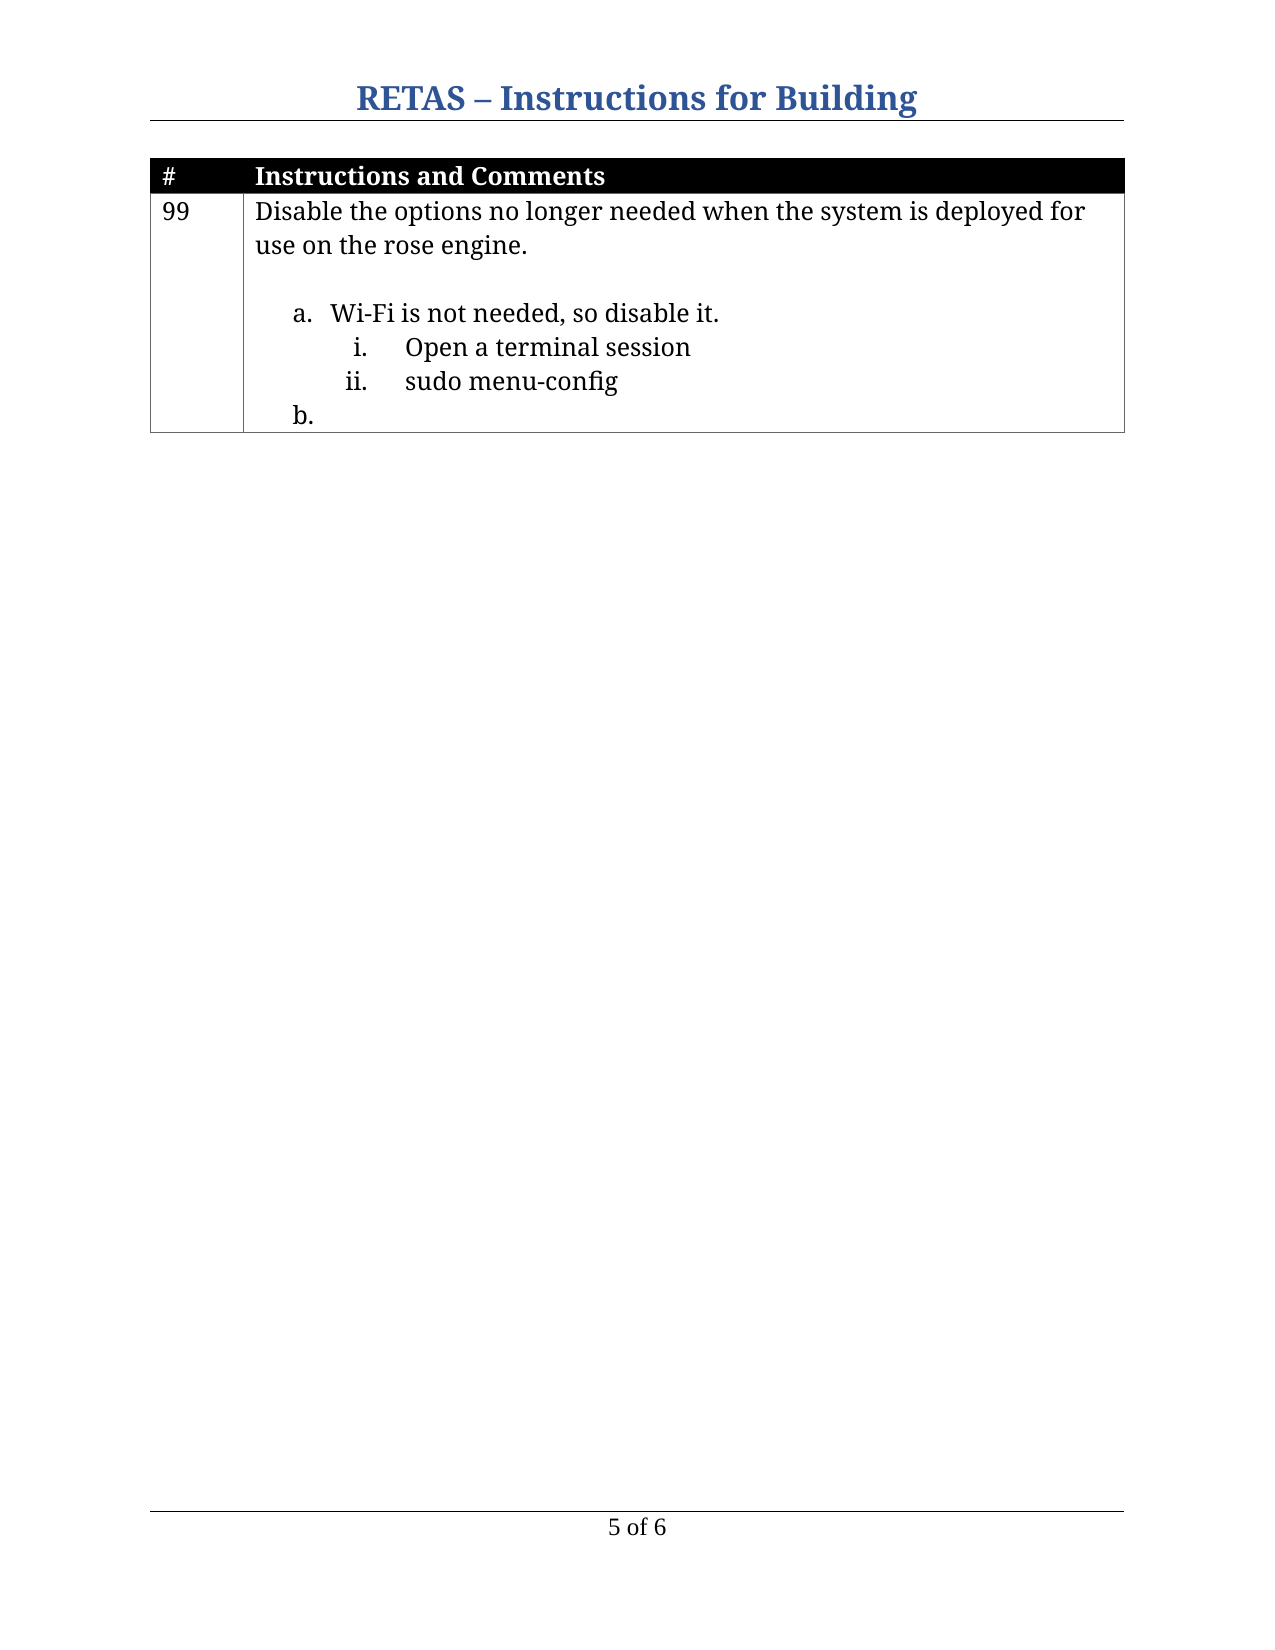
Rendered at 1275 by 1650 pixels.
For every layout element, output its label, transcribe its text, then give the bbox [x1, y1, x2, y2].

table_cell 99 [151, 194, 243, 432]
table_header Instructions and Comments [244, 159, 1124, 193]
table_header # [151, 159, 243, 193]
table_cell Disable the options no longer needed when the system is deployed for use on the rose engine. Wi-Fi is not needed, so disable it. Open a terminal session sudo menu-config [244, 194, 1124, 432]
